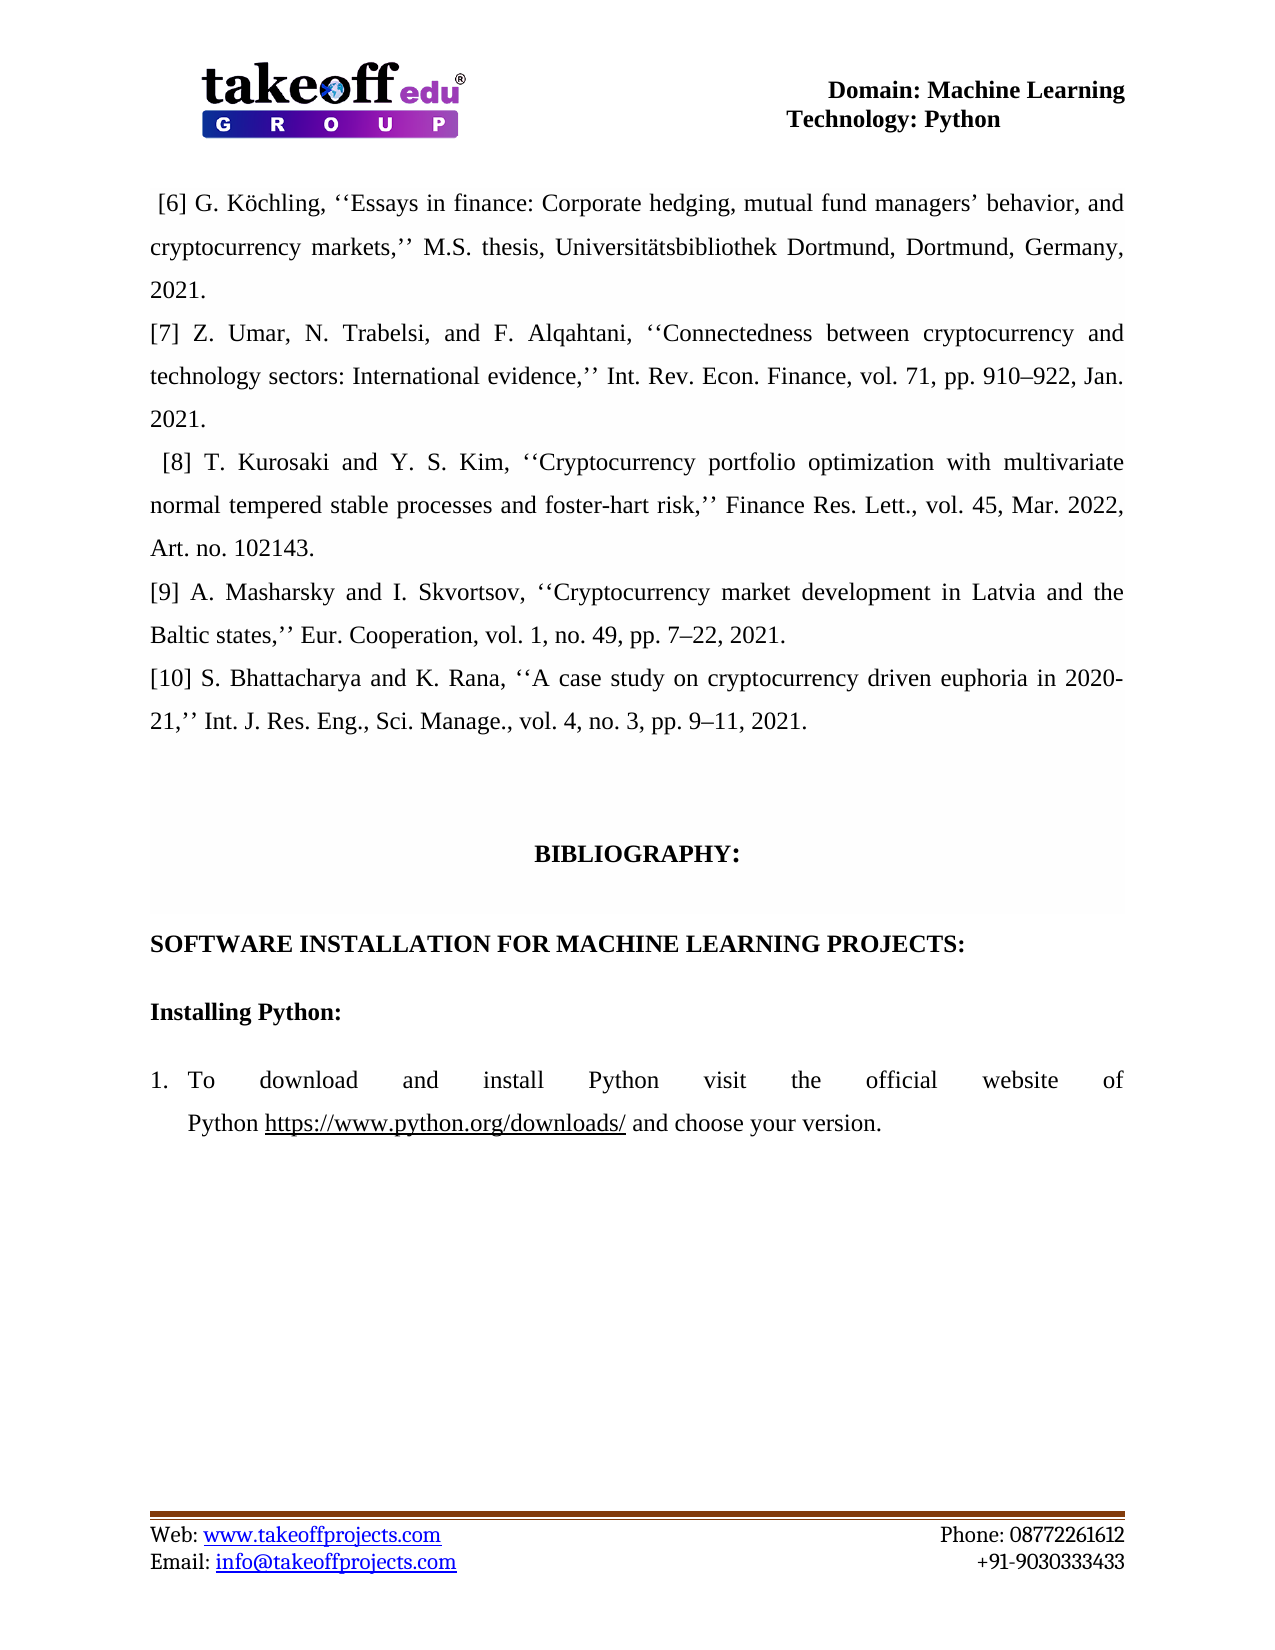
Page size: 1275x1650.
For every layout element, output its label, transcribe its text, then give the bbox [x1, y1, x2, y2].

text Installing Python: [150, 997, 1125, 1026]
text [8] T. Kurosaki and Y. S. Kim, ‘‘Cryptocurrency portfolio optimization with multivariate normal tempered stable processes and foster-hart risk,’’ Finance Res. Lett., vol. 45, Mar. 2022, Art. no. 102143. [150, 447, 1125, 562]
text [7] Z. Umar, N. Trabelsi, and F. Alqahtani, ‘‘Connectedness between cryptocurrency and technology sectors: International evidence,’’ Int. Rev. Econ. Finance, vol. 71, pp. 910–922, Jan. 2021. [150, 318, 1125, 433]
text SOFTWARE INSTALLATION FOR MACHINE LEARNING PROJECTS: [150, 929, 1125, 958]
list To download and install Python visit the official website of Python https://www.python.org/downloads/ and choose your version. [150, 1065, 1125, 1137]
picture [198, 57, 469, 149]
text BIBLIOGRAPHY: [150, 835, 1125, 869]
text [10] S. Bhattacharya and K. Rana, ‘‘A case study on cryptocurrency driven euphoria in 2020-21,’’ Int. J. Res. Eng., Sci. Manage., vol. 4, no. 3, pp. 9–11, 2021. [150, 663, 1125, 735]
text [9] A. Masharsky and I. Skvortsov, ‘‘Cryptocurrency market development in Latvia and the Baltic states,’’ Eur. Cooperation, vol. 1, no. 49, pp. 7–22, 2021. [150, 577, 1125, 648]
text [6] G. Köchling, ‘‘Essays in finance: Corporate hedging, mutual fund managers’ behavior, and cryptocurrency markets,’’ M.S. thesis, Universitätsbibliothek Dortmund, Dortmund, Germany, 2021. [150, 188, 1125, 303]
